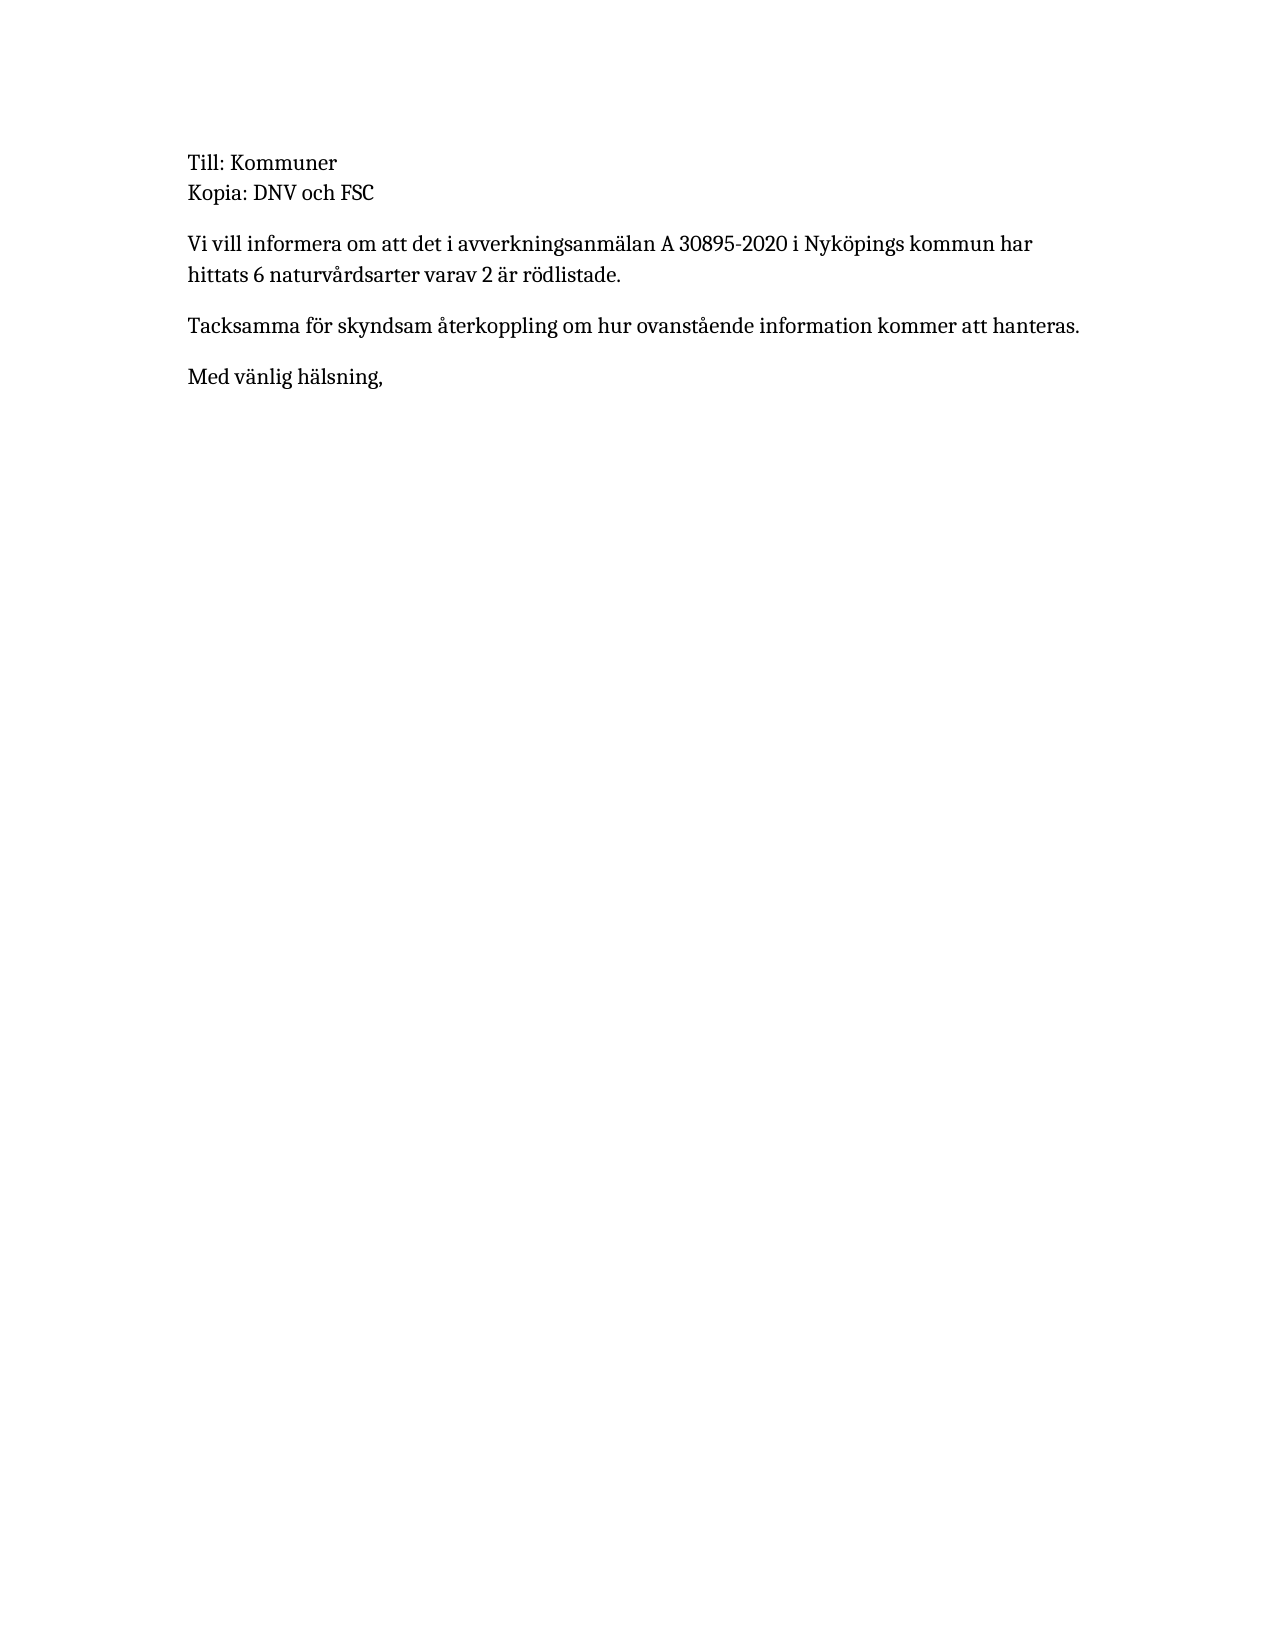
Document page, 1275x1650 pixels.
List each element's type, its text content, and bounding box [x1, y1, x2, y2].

text Tacksamma för skyndsam återkoppling om hur ovanstående information kommer att hanteras. [187, 312, 1087, 339]
text Till: Kommuner Kopia: DNV och FSC [187, 150, 1087, 207]
text Vi vill informera om att det i avverkningsanmälan A 30895-2020 i Nyköpings kommun har hittats 6 naturvårdsarter varav 2 är rödlistade. [187, 231, 1087, 288]
text Med vänlig hälsning, [187, 363, 1087, 420]
